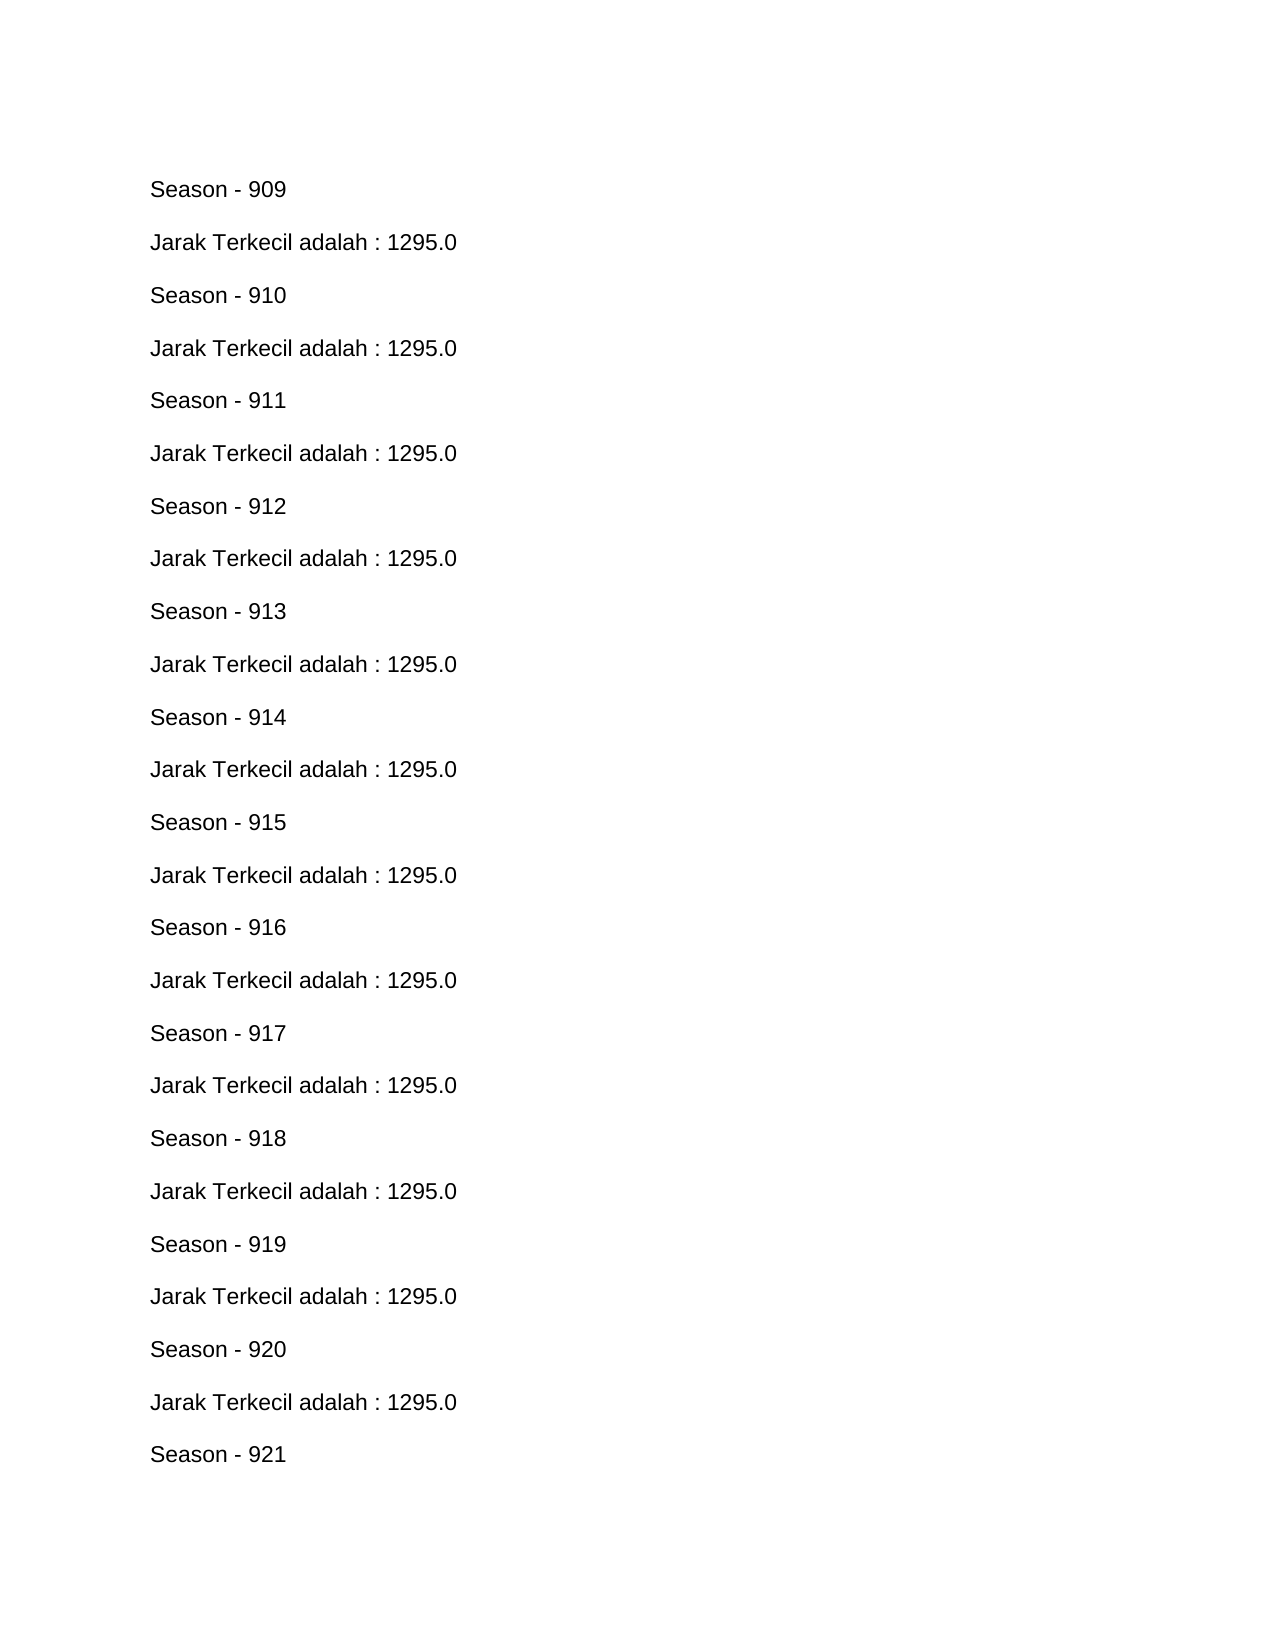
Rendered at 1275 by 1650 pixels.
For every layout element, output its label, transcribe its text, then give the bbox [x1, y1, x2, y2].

text Jarak Terkecil adalah : 1295.0 [150, 756, 1125, 782]
text Jarak Terkecil adalah : 1295.0 [150, 1389, 1125, 1415]
text Jarak Terkecil adalah : 1295.0 [150, 651, 1125, 677]
text Season - 919 [150, 1231, 1125, 1257]
text Jarak Terkecil adalah : 1295.0 [150, 334, 1125, 361]
text Season - 911 [150, 387, 1125, 413]
text Jarak Terkecil adalah : 1295.0 [150, 862, 1125, 888]
text Season - 912 [150, 493, 1125, 519]
text Jarak Terkecil adalah : 1295.0 [150, 229, 1125, 255]
text Jarak Terkecil adalah : 1295.0 [150, 1178, 1125, 1204]
text Season - 909 [150, 176, 1125, 203]
text Jarak Terkecil adalah : 1295.0 [150, 1072, 1125, 1099]
text Season - 921 [150, 1441, 1125, 1468]
text Season - 914 [150, 703, 1125, 730]
text Season - 910 [150, 282, 1125, 308]
text Jarak Terkecil adalah : 1295.0 [150, 1283, 1125, 1309]
text Season - 918 [150, 1125, 1125, 1151]
text Season - 920 [150, 1336, 1125, 1362]
text Season - 913 [150, 598, 1125, 624]
text Jarak Terkecil adalah : 1295.0 [150, 545, 1125, 572]
text Season - 917 [150, 1020, 1125, 1046]
text Season - 916 [150, 914, 1125, 941]
text Jarak Terkecil adalah : 1295.0 [150, 440, 1125, 466]
text Jarak Terkecil adalah : 1295.0 [150, 967, 1125, 993]
text Season - 915 [150, 809, 1125, 835]
